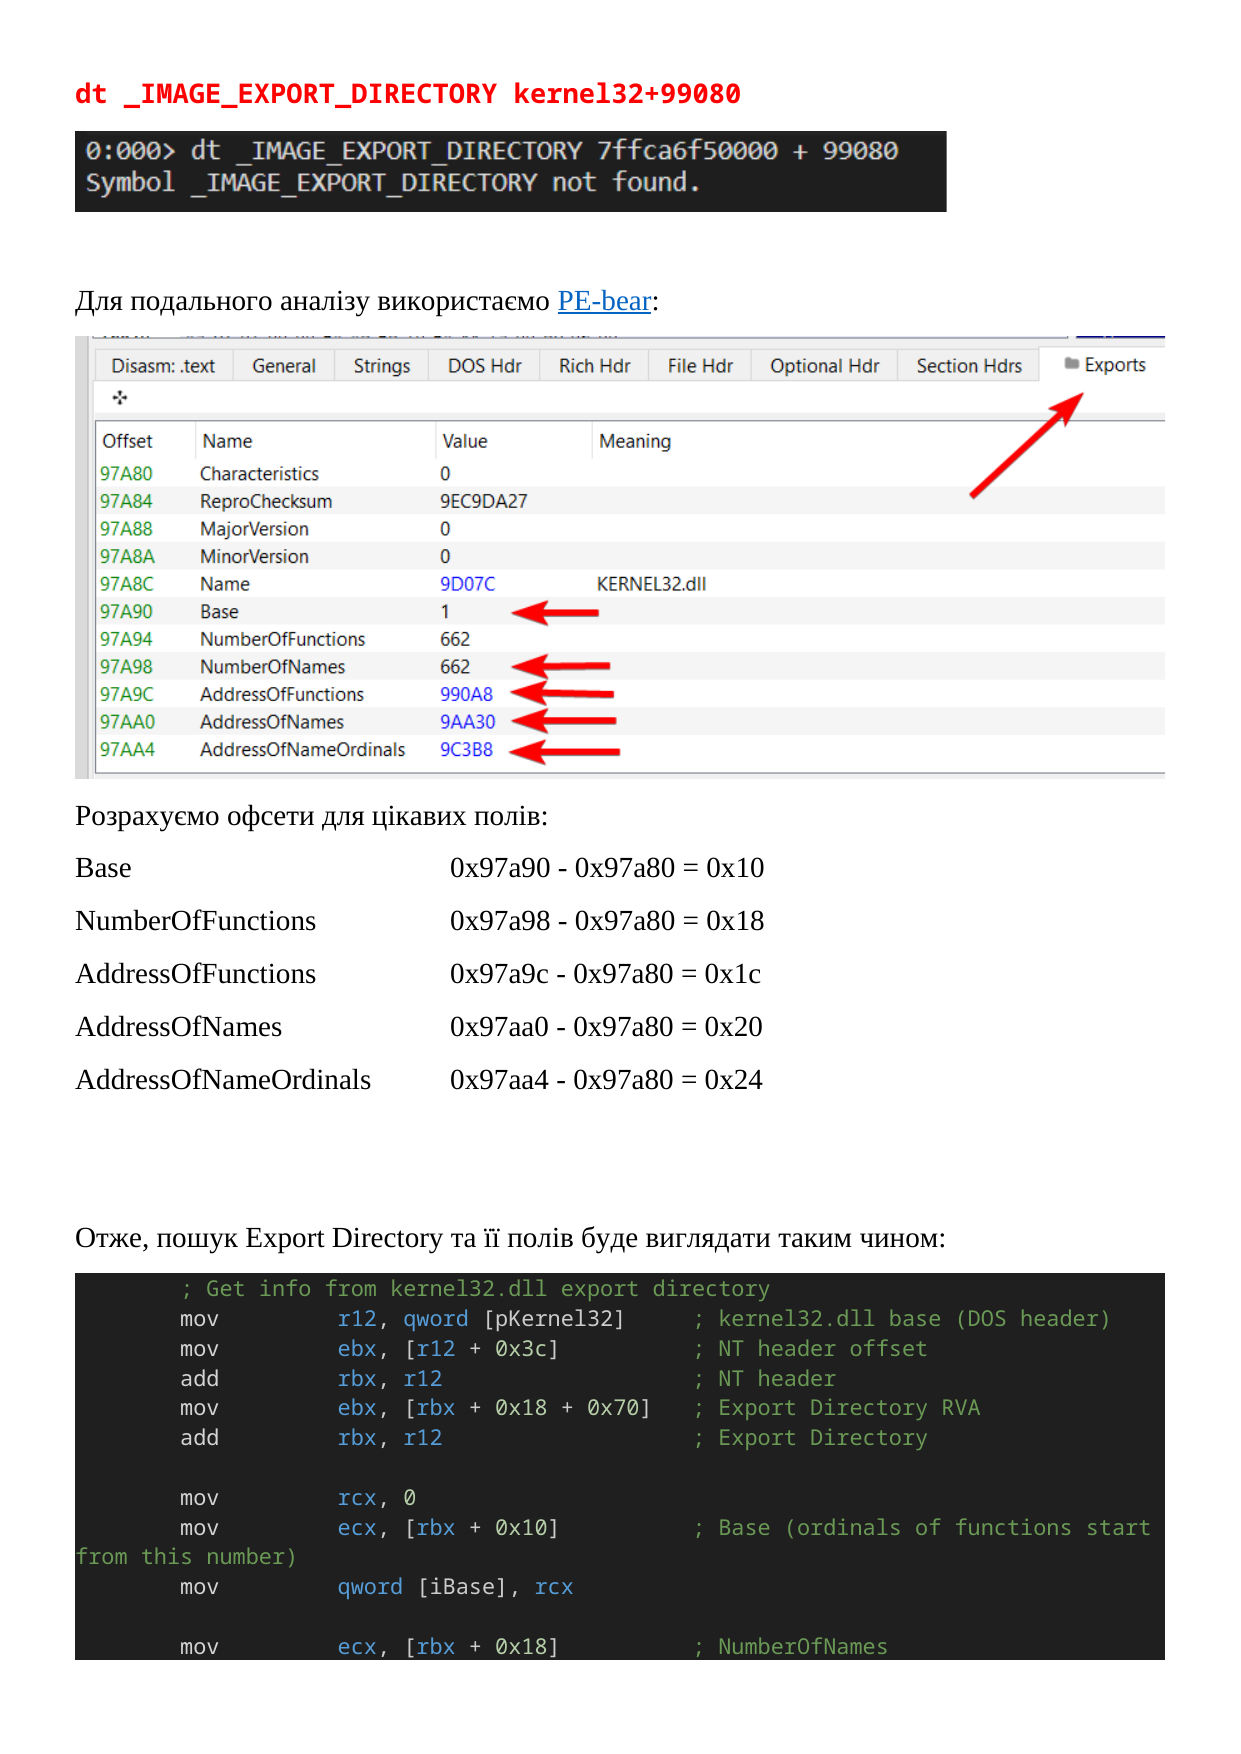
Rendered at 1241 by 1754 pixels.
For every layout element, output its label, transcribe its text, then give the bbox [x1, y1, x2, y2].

text Base 0x97a90 - 0x97a80 = 0x10 [75, 851, 1165, 884]
text mov ebx, [r12 + 0x3c] ; NT header offset [75, 1333, 1165, 1362]
picture [75, 131, 947, 212]
text Для подального аналізу використаємо PE-bear: [75, 283, 1165, 317]
text mov ebx, [rbx + 0x18 + 0x70] ; Export Directory RVA [75, 1392, 1165, 1422]
text mov ecx, [rbx + 0x18] ; NumberOfNames [75, 1631, 1165, 1660]
text add rbx, r12 ; NT header [75, 1362, 1165, 1392]
text dt _IMAGE_EXPORT_DIRECTORY kernel32+99080 [75, 75, 1165, 112]
text AddressOfNames 0x97aa0 - 0x97a80 = 0x20 [75, 1009, 1165, 1043]
picture [75, 336, 1166, 779]
text AddressOfFunctions 0x97a9c - 0x97a80 = 0x1c [75, 956, 1165, 990]
text Отже, пошук Export Directory та її полів буде виглядати таким чином: [75, 1220, 1165, 1254]
text NumberOfFunctions 0x97a98 - 0x97a80 = 0x18 [75, 903, 1165, 937]
text mov r12, qword [pKernel32] ; kernel32.dll base (DOS header) [75, 1303, 1165, 1333]
text AddressOfNameOrdinals 0x97aa4 - 0x97a80 = 0x24 [75, 1062, 1165, 1095]
text mov ecx, [rbx + 0x10] ; Base (ordinals of functions start from this number) [75, 1511, 1165, 1571]
text add rbx, r12 ; Export Directory [75, 1422, 1165, 1452]
text mov qword [iBase], rcx [75, 1571, 1165, 1601]
text mov rcx, 0 [75, 1482, 1165, 1511]
text Розрахуємо офсети для цікавих полів: [75, 798, 1165, 831]
text ; Get info from kernel32.dll export directory [75, 1273, 1165, 1303]
